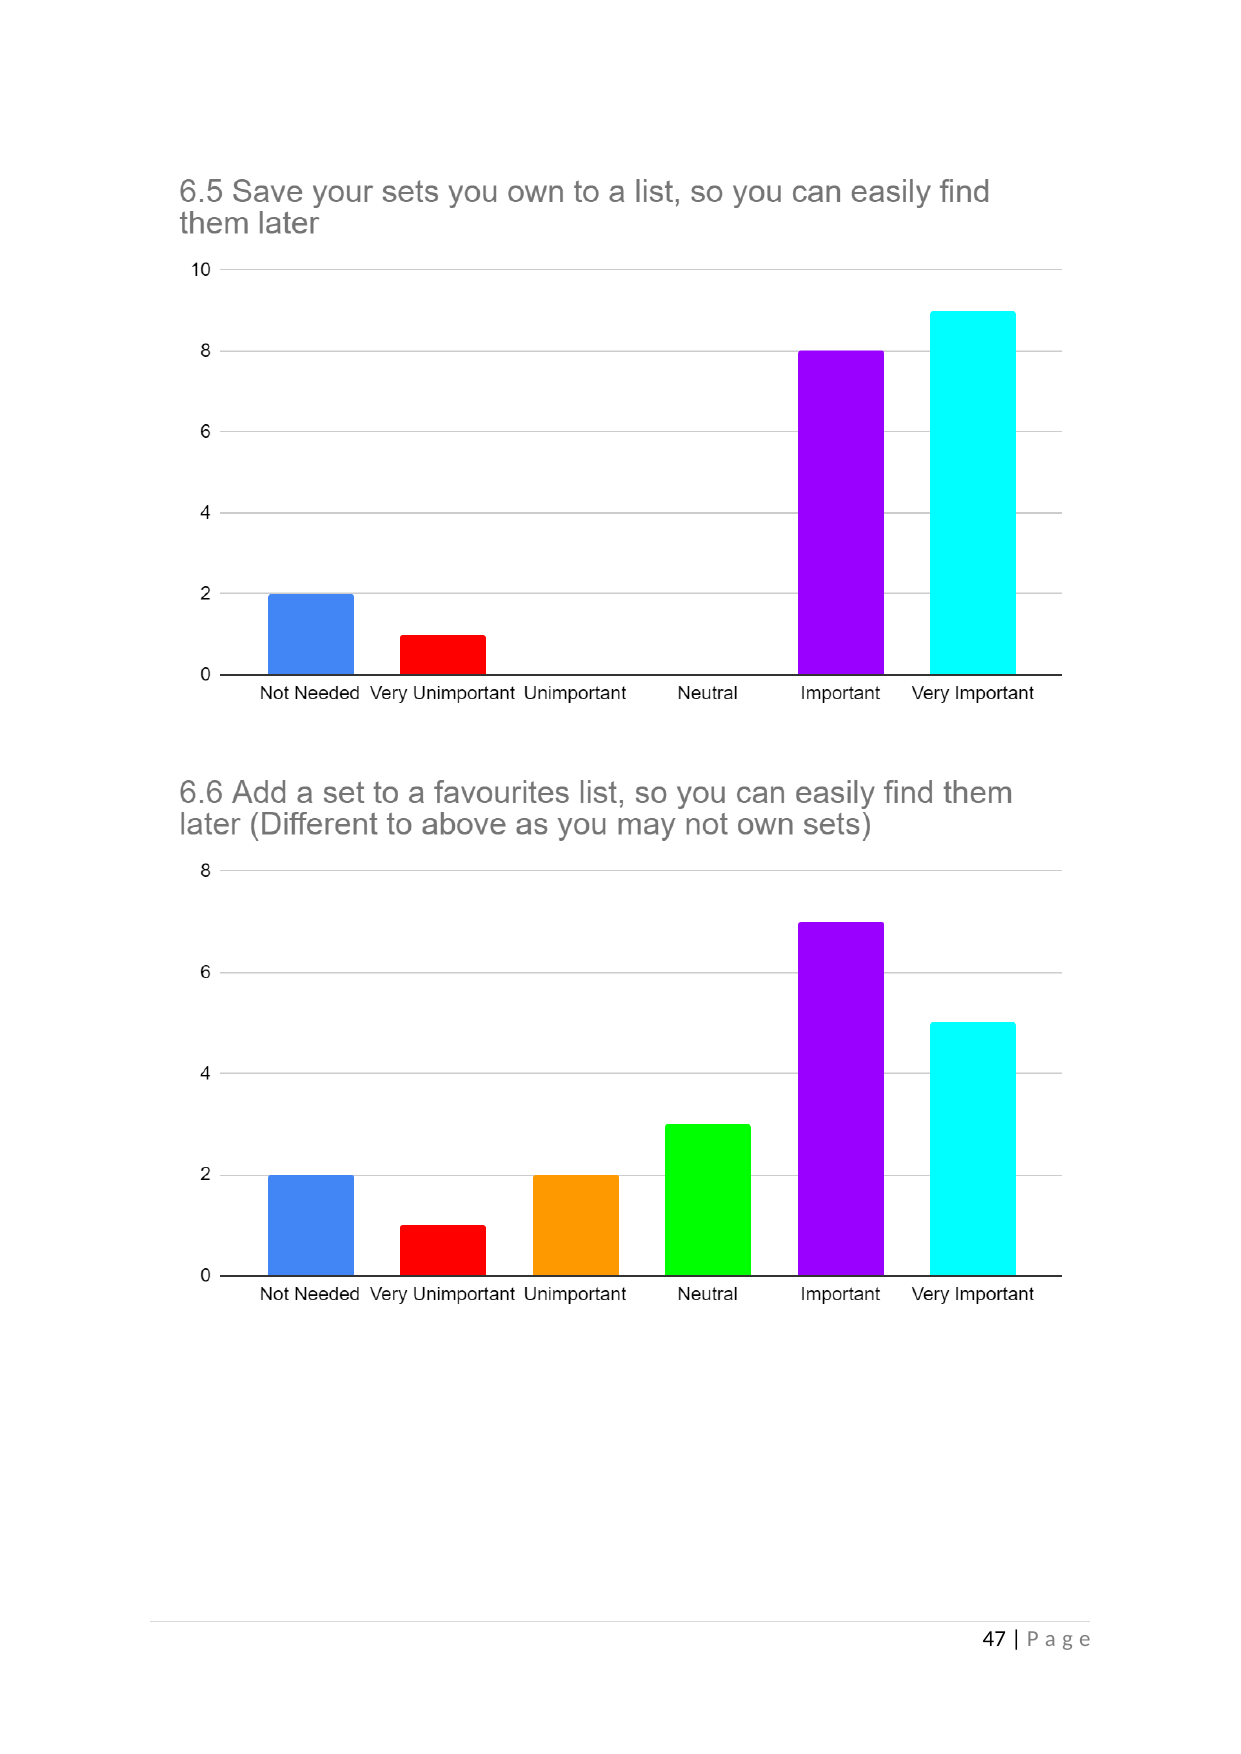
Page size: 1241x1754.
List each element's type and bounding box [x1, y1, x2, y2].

picture [150, 750, 1091, 1333]
picture [150, 150, 1091, 732]
